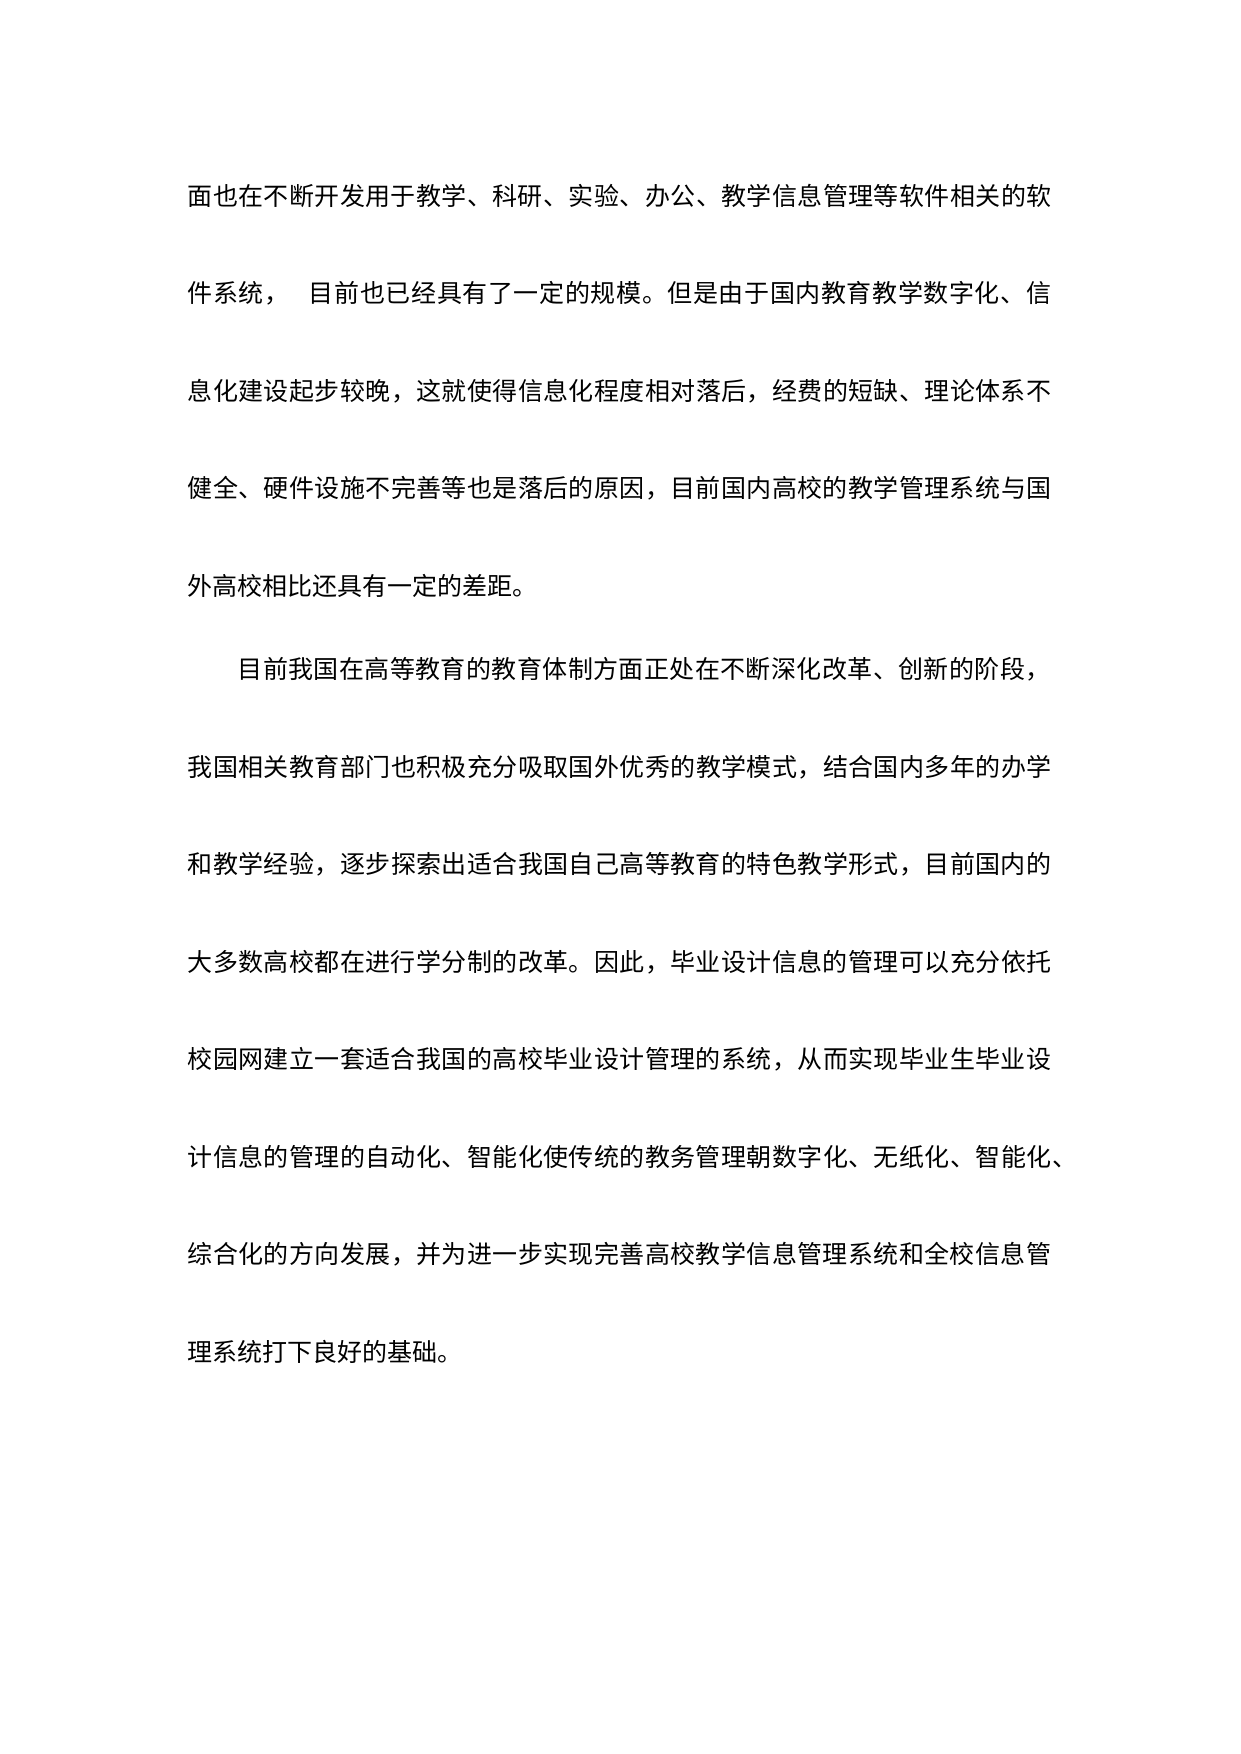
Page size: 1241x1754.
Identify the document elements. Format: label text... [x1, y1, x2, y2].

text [187, 162, 1053, 617]
text 目前我国在高等教育的教育体制方面正处在不断深化改革、创新的阶段，我国相关教育部门也积极充分吸取国外优秀的教学模式，结合国内多年的办学和教学经验，逐步探索出适合我国自己高等教育的特色教学形式，目前国内的大多数高校都在进行学分制的改革。因此，毕业设计信息的管理可以充分依托校园网建立一套适合我国的高校毕业设计管理的系统，从而实现毕业生毕业设计信息的管理的自动化、智能化使传统的教务管理朝数字化、无纸化、智能化、综合化的方向发展，并为进一步实现完善高校教学信息管理系统和全校信息管理系统打下良好的基础。 [187, 635, 1053, 1383]
